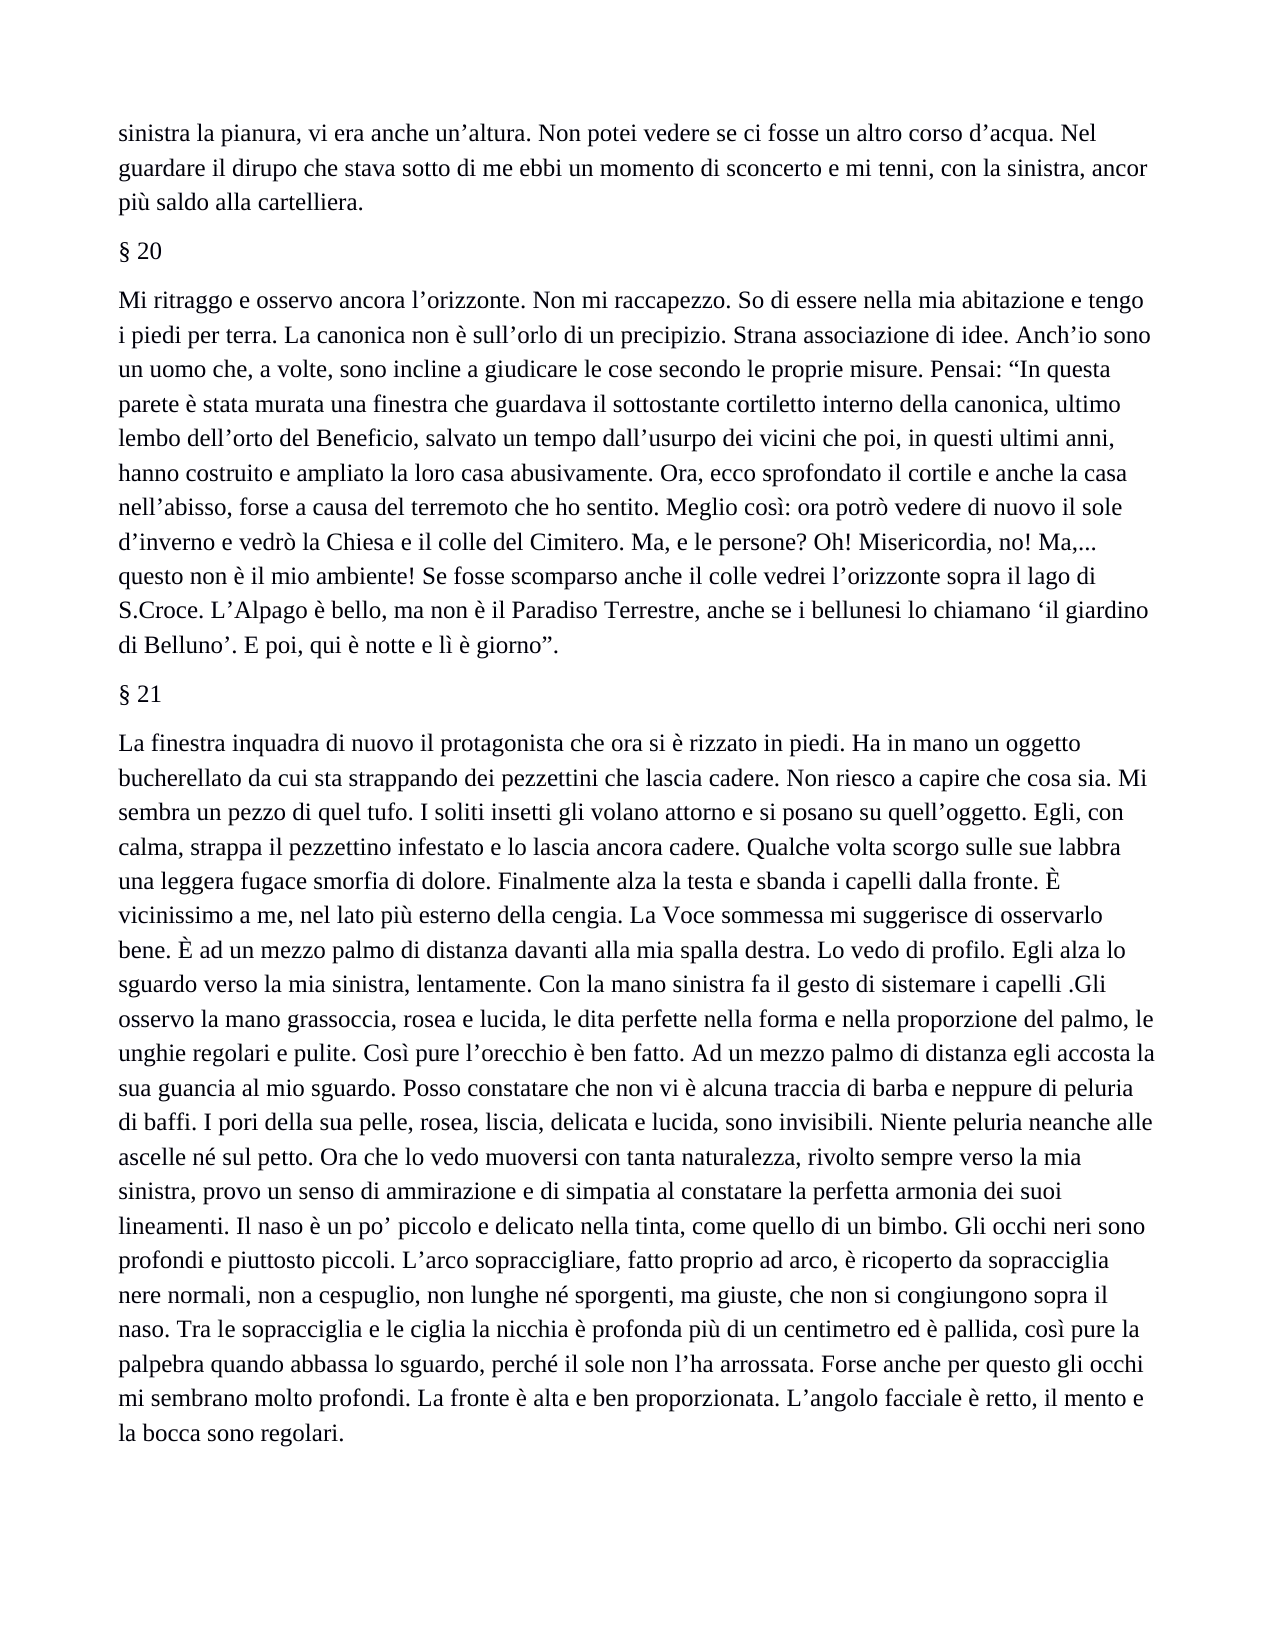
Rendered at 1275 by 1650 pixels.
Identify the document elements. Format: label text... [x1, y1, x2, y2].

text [118, 118, 1157, 216]
text § 21 [118, 679, 1157, 708]
text La finestra inquadra di nuovo il protagonista che ora si è rizzato in piedi. Ha in mano un oggetto bucherellato da cui sta strappando dei pezzettini che lascia cadere. Non riesco a capire che cosa sia. Mi sembra un pezzo di quel tufo. I soliti insetti gli volano attorno e si posano su quell’oggetto. Egli, con calma, strappa il pezzettino infestato e lo lascia ancora cadere. Qualche volta scorgo sulle sue labbra una leggera fugace smorfia di dolore. Finalmente alza la testa e sbanda i capelli dalla fronte. È vicinissimo a me, nel lato più esterno della cengia. La Voce sommessa mi suggerisce di osservarlo bene. È ad un mezzo palmo di distanza davanti alla mia spalla destra. Lo vedo di profilo. Egli alza lo sguardo verso la mia sinistra, lentamente. Con la mano sinistra fa il gesto di sistemare i capelli .Gli osservo la mano grassoccia, rosea e lucida, le dita perfette nella forma e nella proporzione del palmo, le unghie regolari e pulite. Così pure l’orecchio è ben fatto. Ad un mezzo palmo di distanza egli accosta la sua guancia al mio sguardo. Posso constatare che non vi è alcuna traccia di barba e neppure di peluria di baffi. I pori della sua pelle, rosea, liscia, delicata e lucida, sono invisibili. Niente peluria neanche alle ascelle né sul petto. Ora che lo vedo muoversi con tanta naturalezza, rivolto sempre verso la mia sinistra, provo un senso di ammirazione e di simpatia al constatare la perfetta armonia dei suoi lineamenti. Il naso è un po’ piccolo e delicato nella tinta, come quello di un bimbo. Gli occhi neri sono profondi e piuttosto piccoli. L’arco sopraccigliare, fatto proprio ad arco, è ricoperto da sopracciglia nere normali, non a cespuglio, non lunghe né sporgenti, ma giuste, che non si congiungono sopra il naso. Tra le sopracciglia e le ciglia la nicchia è profonda più di un centimetro ed è pallida, così pure la palpebra quando abbassa lo sguardo, perché il sole non l’ha arrossata. Forse anche per questo gli occhi mi sembrano molto profondi. La fronte è alta e ben proporzionata. L’angolo facciale è retto, il mento e la bocca sono regolari. [118, 728, 1157, 1446]
text Mi ritraggo e osservo ancora l’orizzonte. Non mi raccapezzo. So di essere nella mia abitazione e tengo i piedi per terra. La canonica non è sull’orlo di un precipizio. Strana associazione di idee. Anch’io sono un uomo che, a volte, sono incline a giudicare le cose secondo le proprie misure. Pensai: “In questa parete è stata murata una finestra che guardava il sottostante cortiletto interno della canonica, ultimo lembo dell’orto del Beneficio, salvato un tempo dall’usurpo dei vicini che poi, in questi ultimi anni, hanno costruito e ampliato la loro casa abusivamente. Ora, ecco sprofondato il cortile e anche la casa nell’abisso, forse a causa del terremoto che ho sentito. Meglio così: ora potrò vedere di nuovo il sole d’inverno e vedrò la Chiesa e il colle del Cimitero. Ma, e le persone? Oh! Misericordia, no! Ma,... questo non è il mio ambiente! Se fosse scomparso anche il colle vedrei l’orizzonte sopra il lago di S.Croce. L’Alpago è bello, ma non è il Paradiso Terrestre, anche se i bellunesi lo chiamano ‘il giardino di Belluno’. E poi, qui è notte e lì è giorno”. [118, 285, 1157, 659]
text § 20 [118, 236, 1157, 265]
